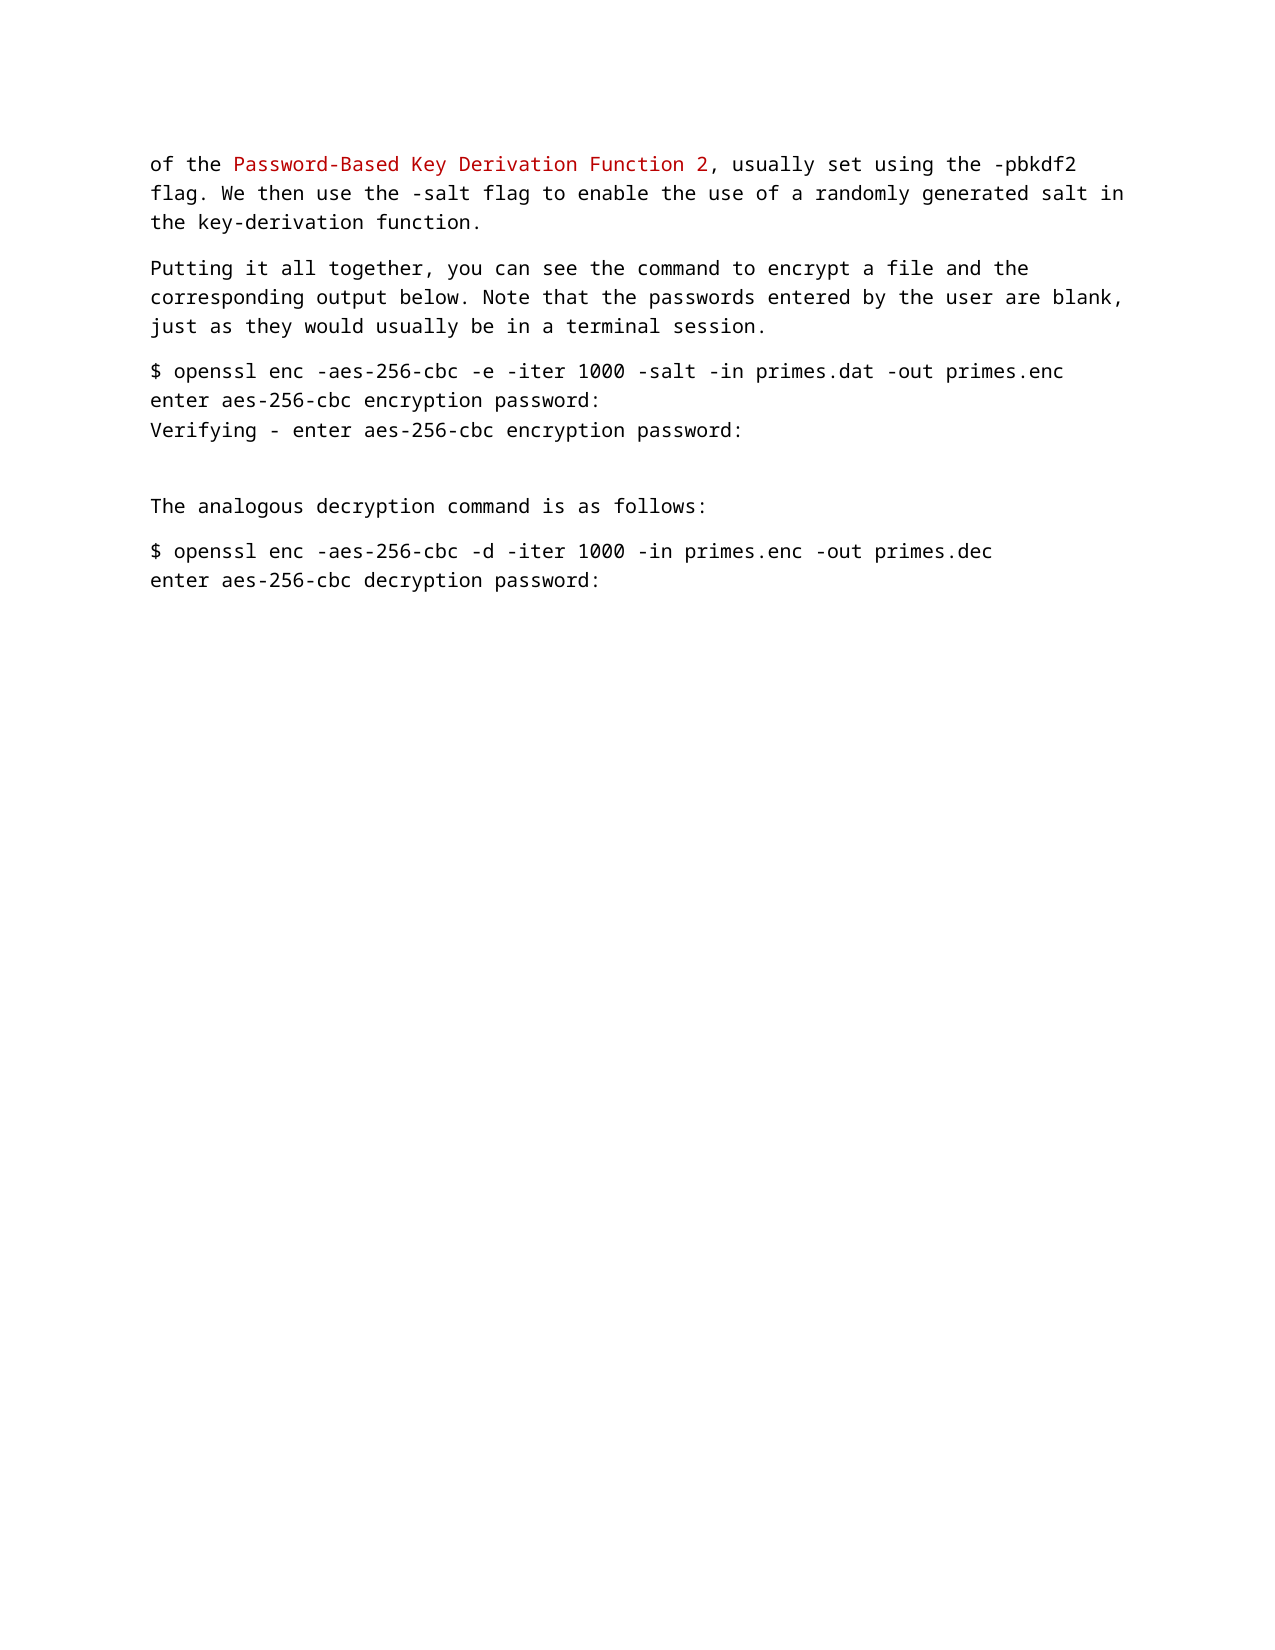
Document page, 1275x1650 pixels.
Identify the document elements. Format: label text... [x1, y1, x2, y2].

text The analogous decryption command is as follows: [150, 492, 1125, 519]
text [150, 150, 1125, 235]
text $ openssl enc -aes-256-cbc -e -iter 1000 -salt -in primes.dat -out primes.enc enter aes-256-cbc encryption password: Verifying - enter aes-256-cbc encryption password: [150, 358, 1125, 473]
text $ openssl enc -aes-256-cbc -d -iter 1000 -in primes.enc -out primes.dec enter aes-256-cbc decryption password: [150, 538, 1125, 594]
text Putting it all together, you can see the command to encrypt a file and the corresponding output below. Note that the passwords entered by the user are blank, just as they would usually be in a terminal session. [150, 254, 1125, 339]
